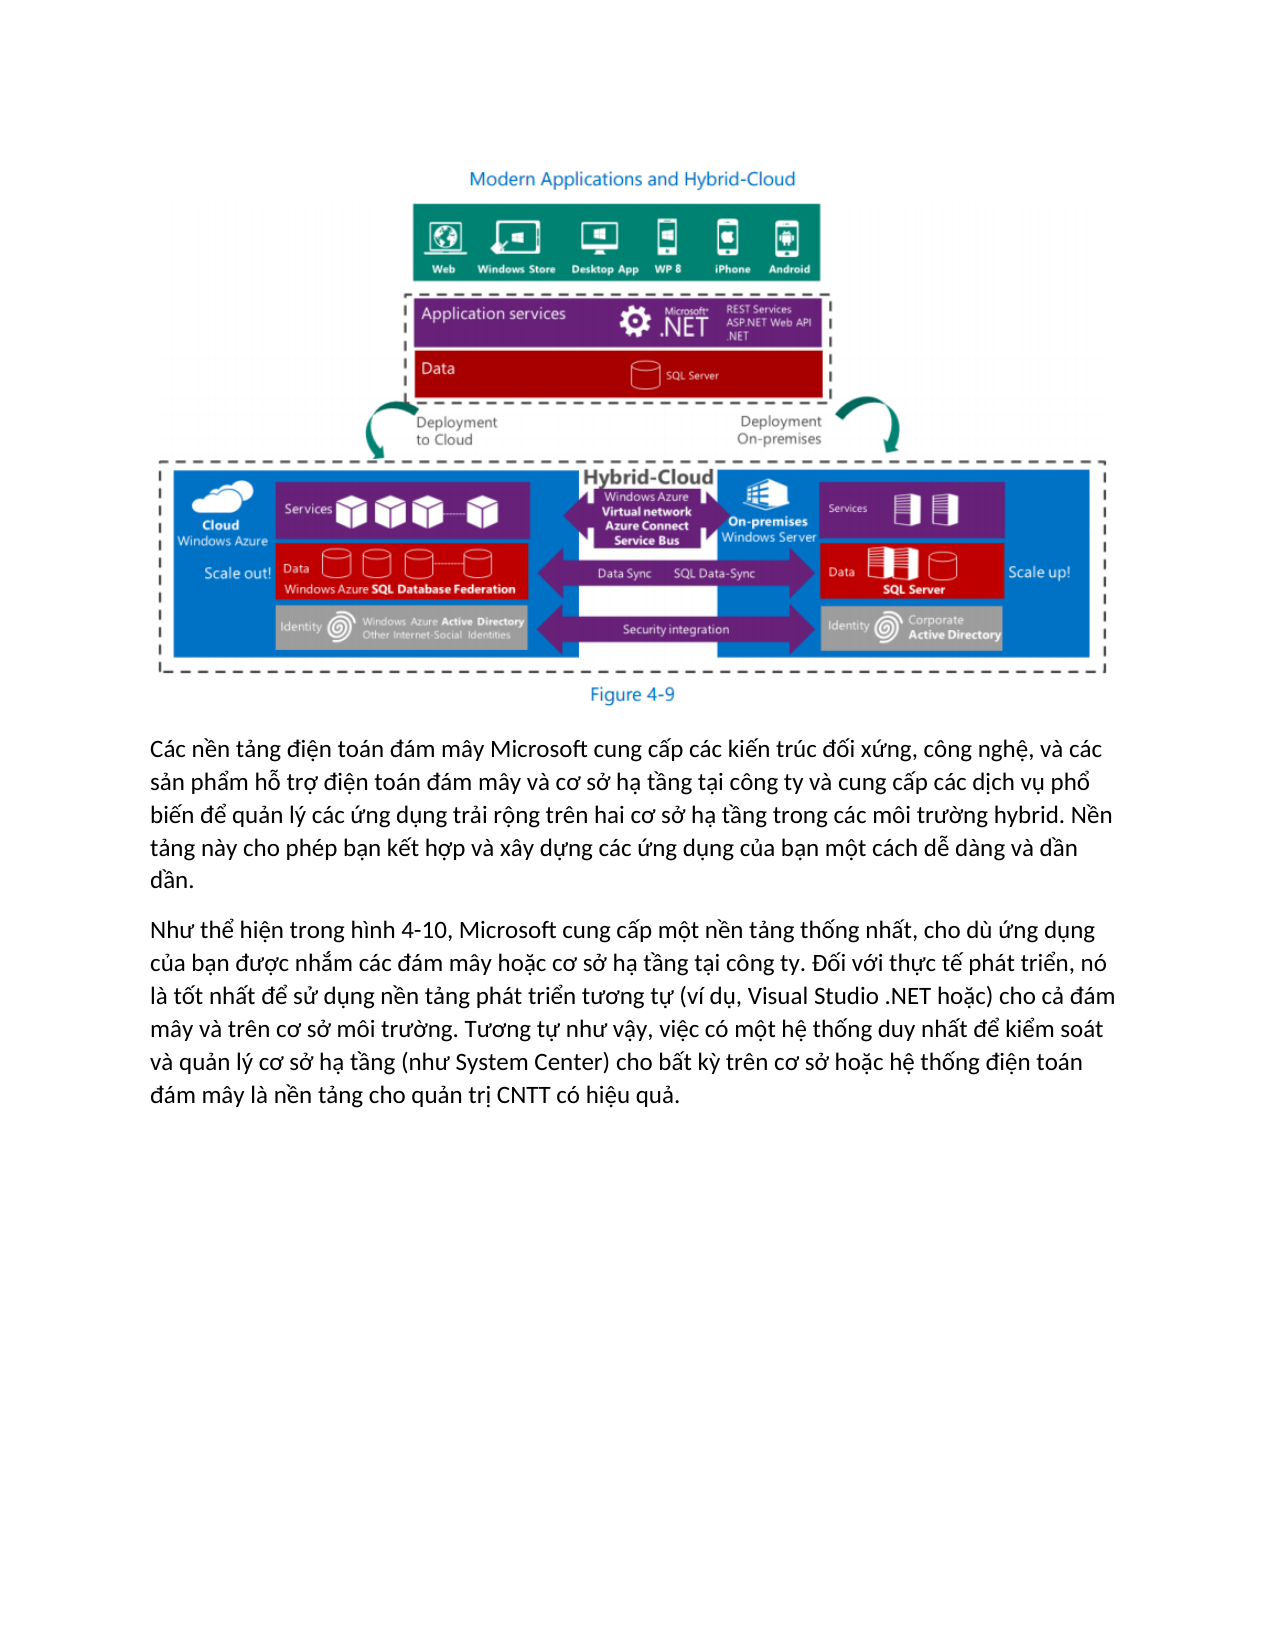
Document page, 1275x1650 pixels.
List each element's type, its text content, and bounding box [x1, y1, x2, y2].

text Như thể hiện trong hình 4-10, Microsoft cung cấp một nền tảng thống nhất, cho dù ứng dụng của bạn được nhắm các đám mây hoặc cơ sở hạ tầng tại công ty. Đối với thực tế phát triển, nó là tốt nhất để sử dụng nền tảng phát triển tương tự (ví dụ, Visual Studio .NET hoặc) cho cả đám mây và trên cơ sở môi trường. Tương tự như vậy, việc có một hệ thống duy nhất để kiểm soát và quản lý cơ sở hạ tầng (như System Center) cho bất kỳ trên cơ sở hoặc hệ thống điện toán đám mây là nền tảng cho quản trị CNTT có hiệu quả. [150, 914, 1125, 1109]
picture [150, 150, 1125, 714]
text Các nền tảng điện toán đám mây Microsoft cung cấp các kiến trúc đối xứng, công nghệ, và các sản phẩm hỗ trợ điện toán đám mây và cơ sở hạ tầng tại công ty và cung cấp các dịch vụ phổ biến để quản lý các ứng dụng trải rộng trên hai cơ sở hạ tầng trong các môi trường hybrid. Nền tảng này cho phép bạn kết hợp và xây dựng các ứng dụng của bạn một cách dễ dàng và dần dần. [150, 733, 1125, 895]
